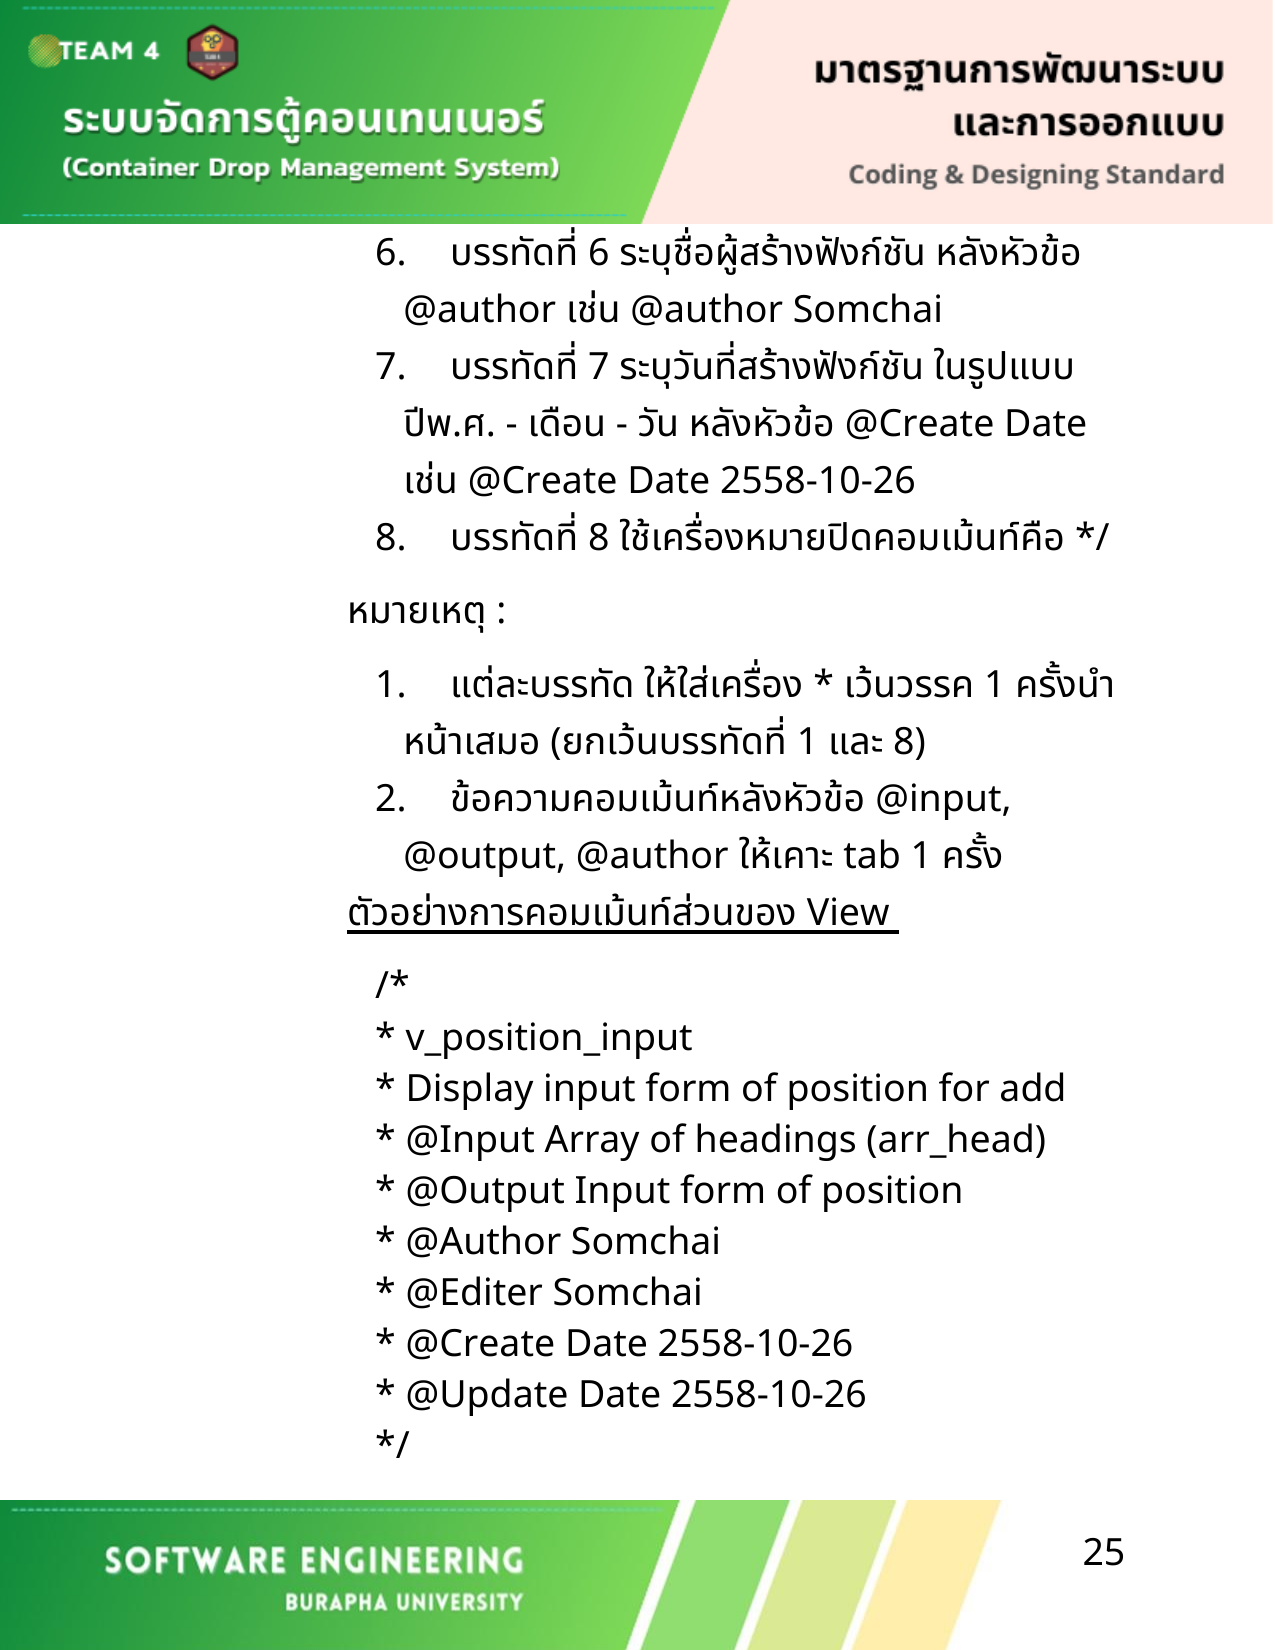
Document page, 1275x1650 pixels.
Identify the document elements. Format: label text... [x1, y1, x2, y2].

picture [0, 1500, 1273, 1650]
text /* * v_position_input * Display input form of position for add * @Input Array of headings (arr_head) * @Output Input form of position * @Author Somchai * @Editer Somchai * @Create Date 2558-10-26 * @Update Date 2558-10-26 */ [375, 959, 1125, 1469]
text หมายเหตุ : [225, 583, 1125, 641]
list บรรทัดที่ 6 ระบุชื่อผู้สร้างฟังก์ชัน หลังหัวข้อ @author เช่น @author Somchai [375, 225, 1125, 339]
picture [0, 0, 1273, 224]
list ตัวอย่างการคอมเม้นท์ส่วนของ View [347, 885, 1125, 942]
list แต่ละบรรทัด ให้ใส่เครื่อง * เว้นวรรค 1 ครั้งนำหน้าเสมอ (ยกเว้นบรรทัดที่ 1 และ 8) [375, 657, 1125, 771]
list ข้อความคอมเม้นท์หลังหัวข้อ @input, @output, @author ให้เคาะ tab 1 ครั้ง [375, 771, 1125, 885]
list บรรทัดที่ 7 ระบุวันที่สร้างฟังก์ชัน ในรูปแบบ ปีพ.ศ. - เดือน - วัน หลังหัวข้อ @Create Date เช่น @Create Date 2558-10-26 [375, 339, 1125, 510]
list บรรทัดที่ 8 ใช้เครื่องหมายปิดคอมเม้นท์คือ */ [375, 510, 1125, 567]
